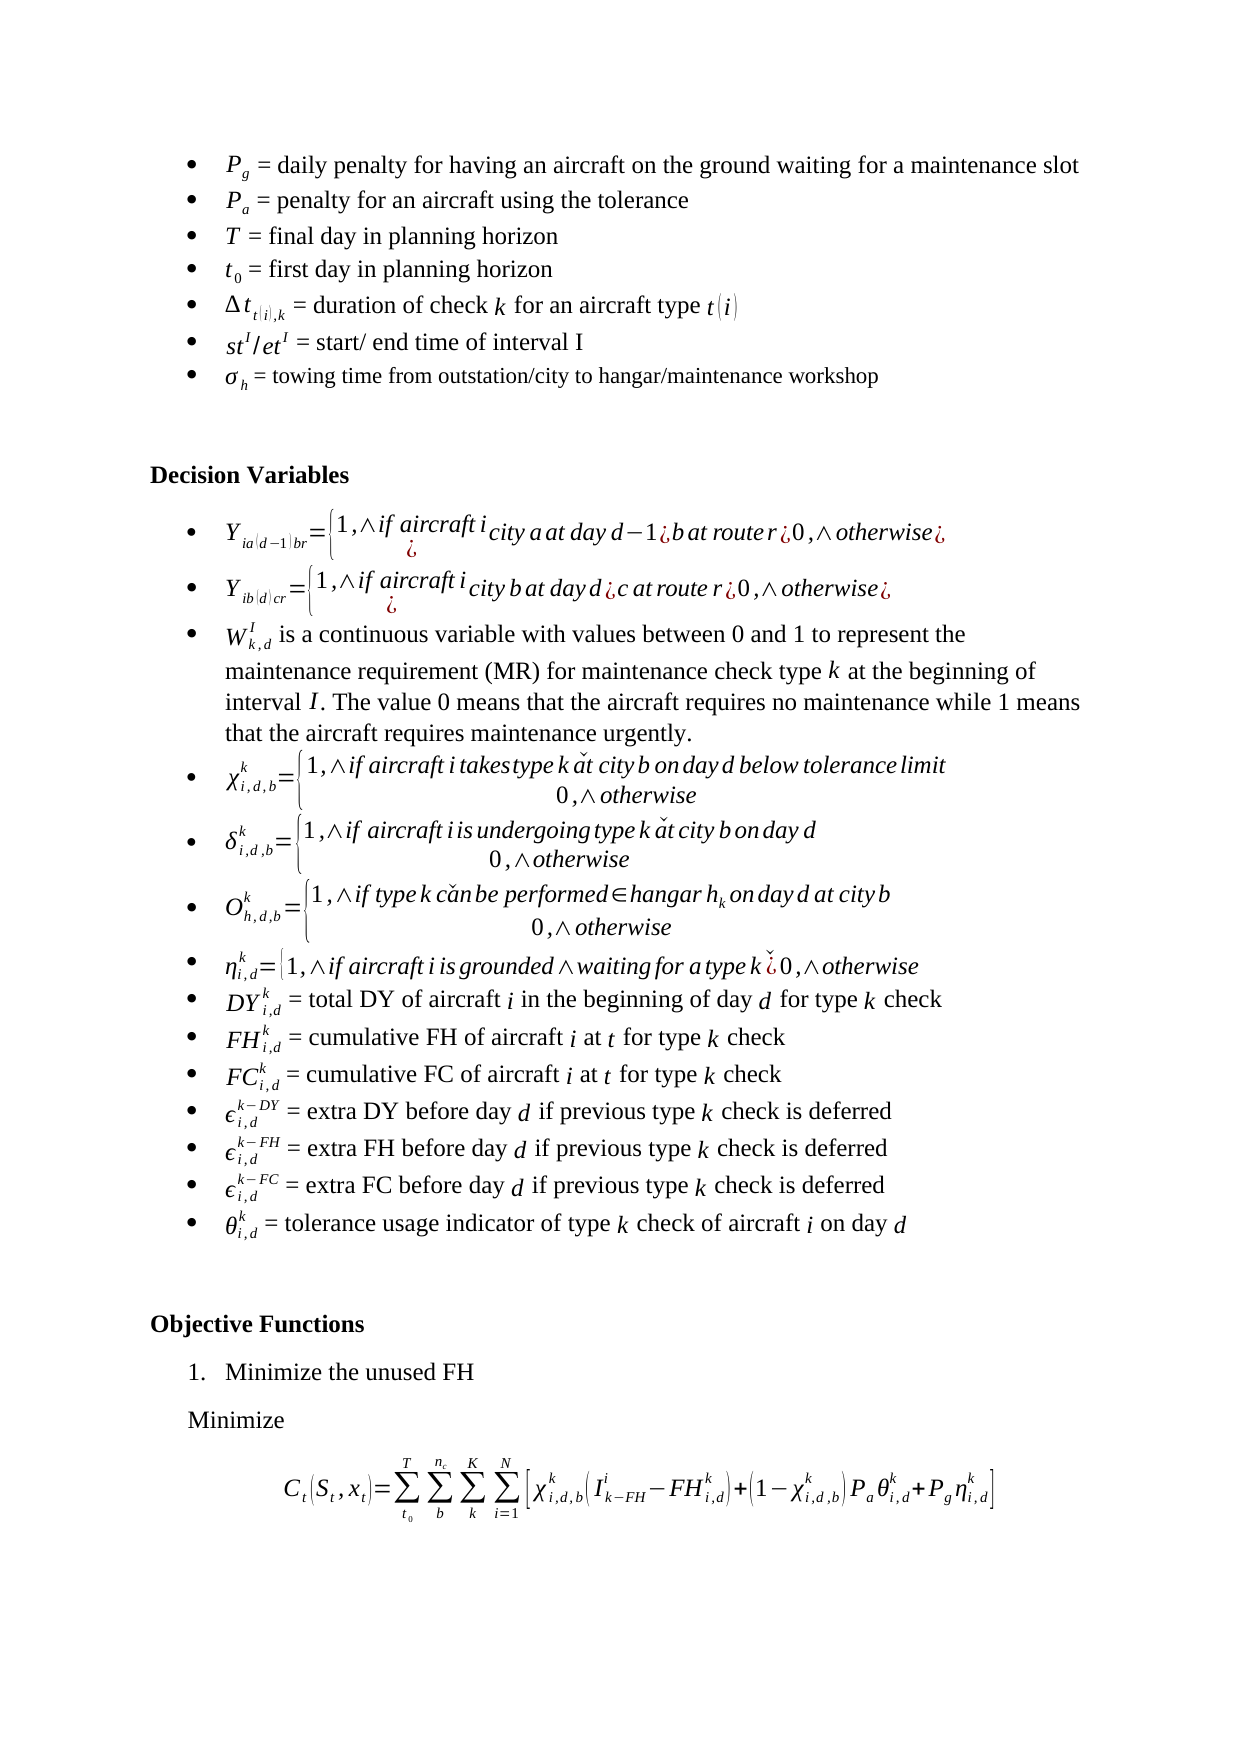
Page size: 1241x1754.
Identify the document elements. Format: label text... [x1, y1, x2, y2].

list is a continuous variable with values between 0 and 1 to represent the maintenance requirement (MR) for maintenance check type at the beginning of interval . The value 0 means that the aircraft requires no maintenance while 1 means that the aircraft requires maintenance urgently. [187, 619, 1090, 747]
text Objective Functions [150, 1309, 1090, 1338]
text Minimize [187, 1405, 1090, 1433]
list = penalty for an aircraft using the tolerance [187, 185, 1090, 218]
list = final day in planning horizon [187, 221, 1090, 252]
list = cumulative FC of aircraft at for type check [187, 1059, 1090, 1094]
list = duration of check for an aircraft type [187, 290, 1090, 325]
list = extra FC before day if previous type check is deferred [187, 1171, 1090, 1205]
list = extra FH before day if previous type check is deferred [187, 1133, 1090, 1168]
list = first day in planning horizon [187, 254, 1090, 287]
list = towing time from outstation/city to hangar/maintenance workshop [187, 362, 1090, 394]
list = daily penalty for having an aircraft on the ground waiting for a maintenance slot [187, 150, 1090, 183]
list = tolerance usage indicator of type check of aircraft on day [187, 1208, 1090, 1243]
list = start/ end time of interval I [187, 327, 1090, 360]
text Decision Variables [150, 460, 1090, 489]
list = cumulative FH of aircraft at for type check [187, 1022, 1090, 1057]
list Minimize the unused FH [187, 1357, 1090, 1386]
list = total DY of aircraft in the beginning of day for type check [187, 984, 1090, 1019]
list = extra DY before day if previous type check is deferred [187, 1096, 1090, 1131]
